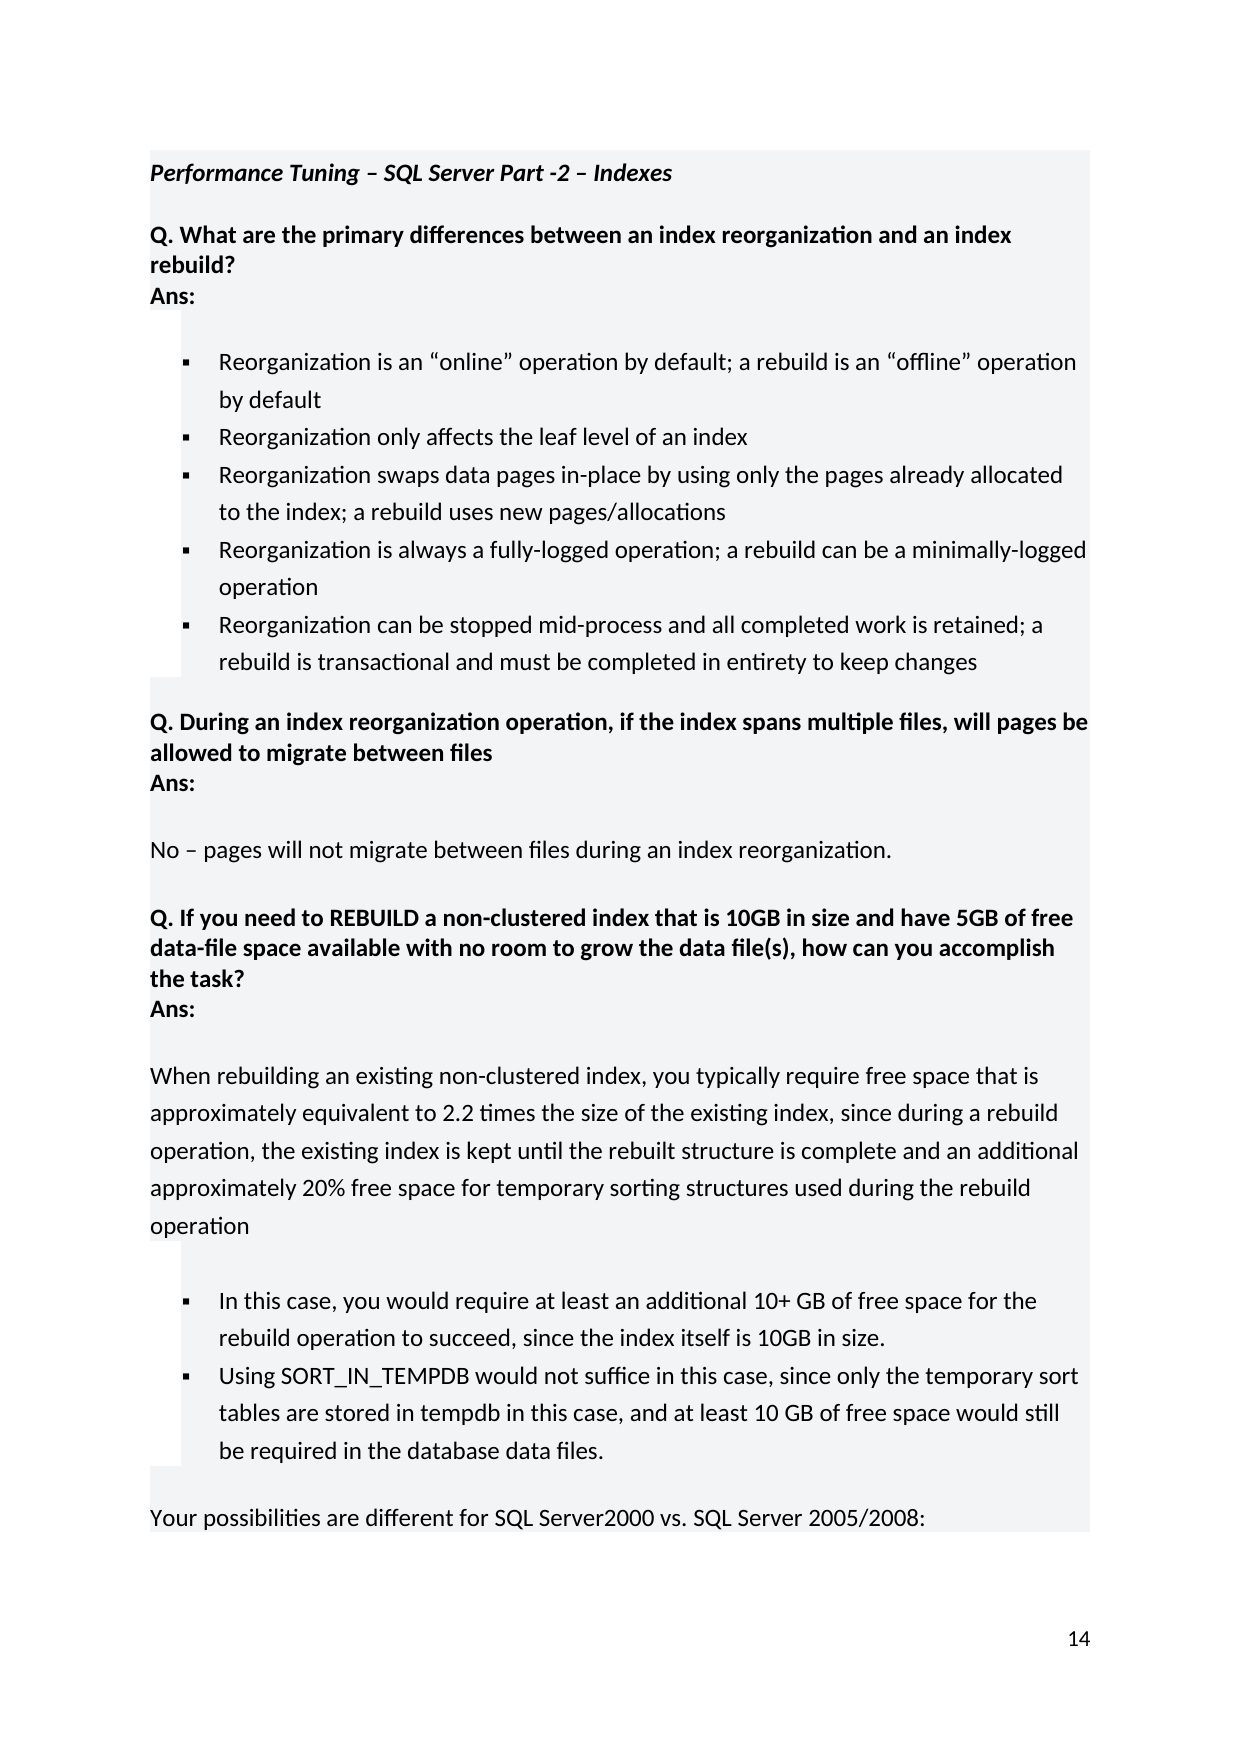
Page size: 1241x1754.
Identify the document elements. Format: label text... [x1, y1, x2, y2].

text Ans: [150, 767, 1090, 798]
text Your possibilities are different for SQL Server2000 vs. SQL Server 2005/2008: [150, 1495, 1090, 1532]
list Reorganization is an “online” operation by default; a rebuild is an “offline” operation by default [181, 339, 1090, 414]
text Ans: [150, 993, 1090, 1024]
text Q. During an index reorganization operation, if the index spans multiple files, will pages be allowed to migrate between files [150, 706, 1090, 767]
text Q. If you need to REBUILD a non-clustered index that is 10GB in size and have 5GB of free data-file space available with no room to grow the data file(s), how can you accomplish the task? [150, 902, 1090, 993]
text Q. What are the primary differences between an index reorganization and an index rebuild? [150, 219, 1090, 280]
text Ans: [150, 280, 1090, 310]
list Reorganization only affects the leaf level of an index [181, 414, 1090, 452]
text When rebuilding an existing non-clustered index, you typically require free space that is approximately equivalent to 2.2 times the size of the existing index, since during a rebuild operation, the existing index is kept until the rebuilt structure is complete and an additional approximately 20% free space for temporary sorting structures used during the rebuild operation [150, 1053, 1090, 1241]
list Reorganization is always a fully-logged operation; a rebuild can be a minimally-logged operation [181, 527, 1090, 602]
list In this case, you would require at least an additional 10+ GB of free space for the rebuild operation to succeed, since the index itself is 10GB in size. [181, 1278, 1090, 1353]
list Using SORT_IN_TEMPDB would not suffice in this case, since only the temporary sort tables are stored in tempdb in this case, and at least 10 GB of free space would still be required in the database data files. [181, 1353, 1090, 1466]
text Performance Tuning – SQL Server Part -2 – Indexes [150, 150, 1090, 187]
list Reorganization swaps data pages in-place by using only the pages already allocated to the index; a rebuild uses new pages/allocations [181, 452, 1090, 527]
list Reorganization can be stopped mid-process and all completed work is retained; a rebuild is transactional and must be completed in entirety to keep changes [181, 602, 1090, 677]
text No – pages will not migrate between files during an index reorganization. [150, 827, 1090, 864]
